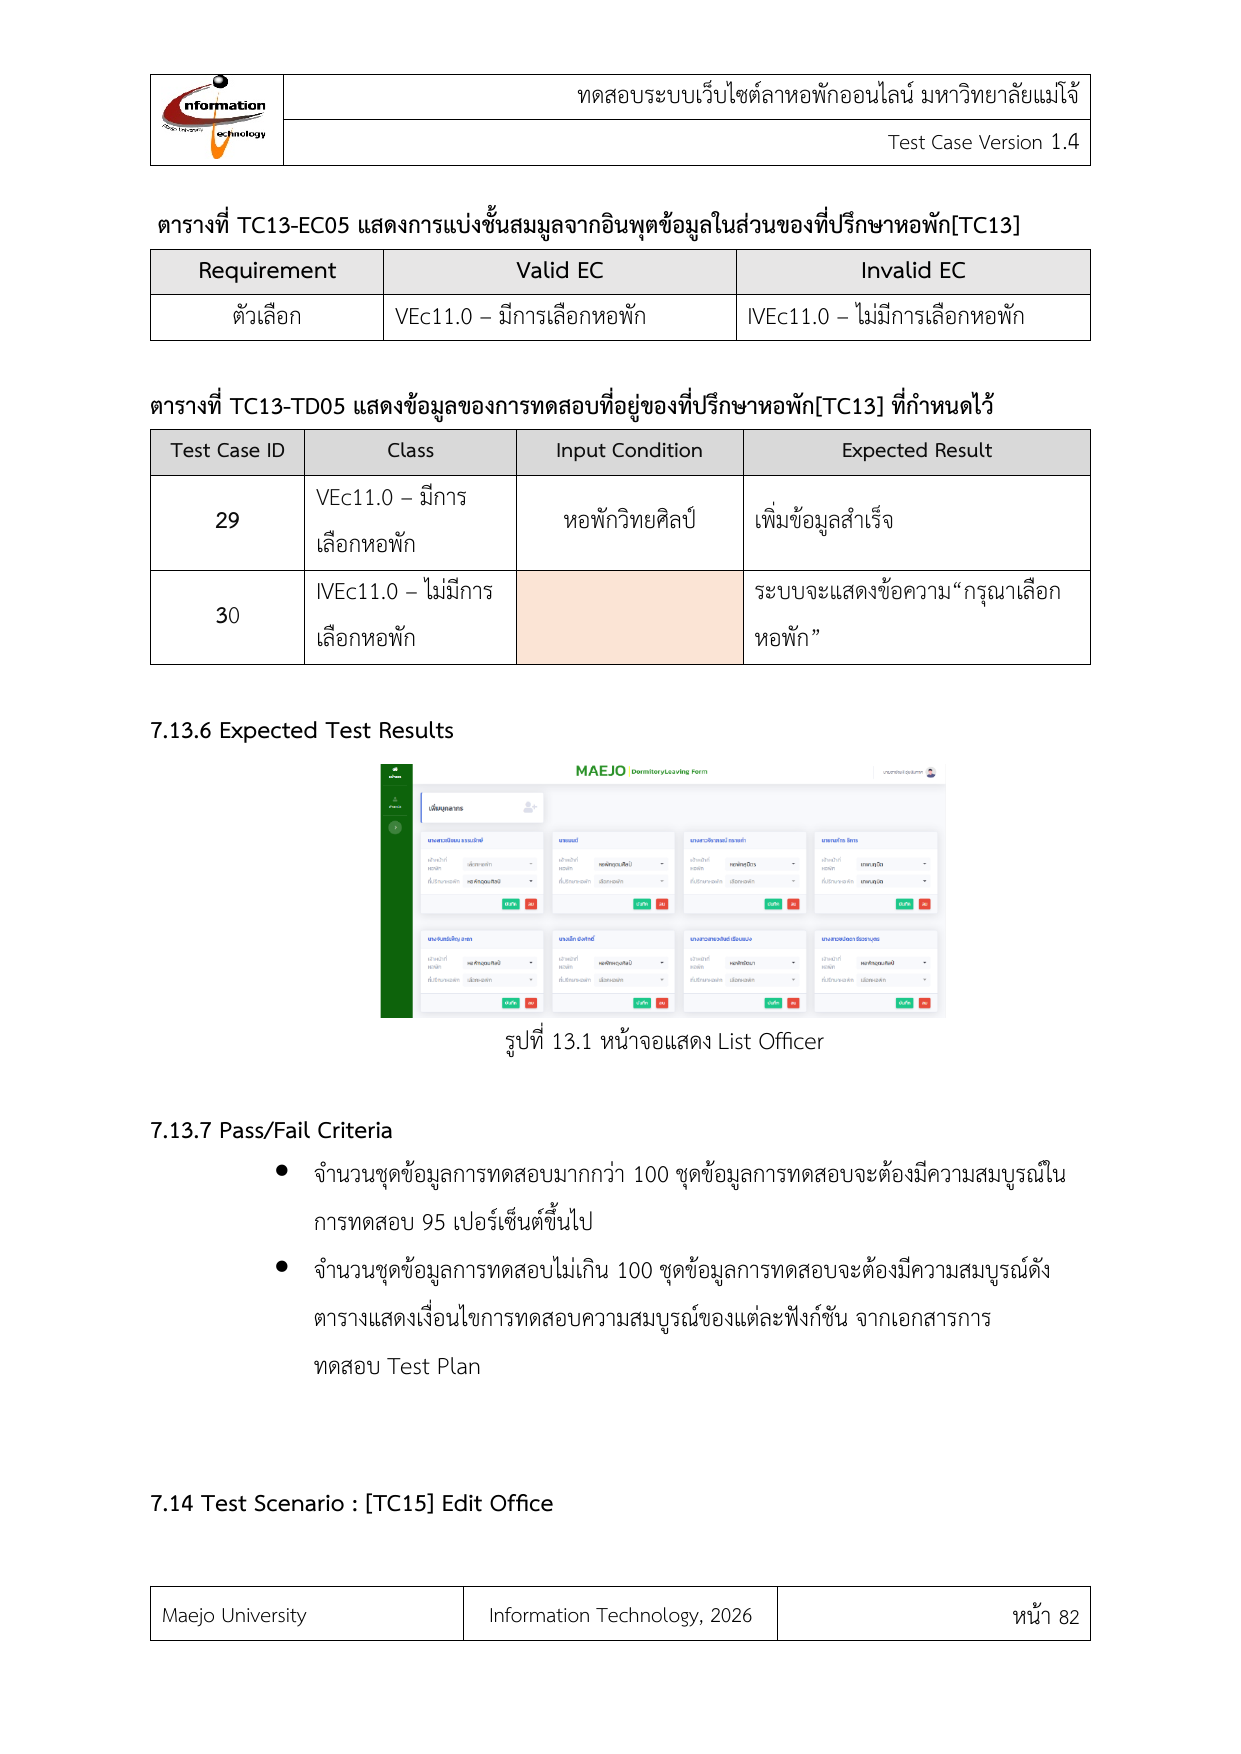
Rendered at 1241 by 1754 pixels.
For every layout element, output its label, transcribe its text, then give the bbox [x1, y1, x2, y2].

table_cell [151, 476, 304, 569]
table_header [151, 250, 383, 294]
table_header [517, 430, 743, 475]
text 7.13.7 Pass/Fail Criteria [150, 1109, 1090, 1153]
list จำนวนชุดข้อมูลการทดสอบไม่เกิน 100ชุดข้อมูลการทดสอบจะต้องมีความสมบูรณ์ดังตารางแสดงเงื่อนไขการทดสอบความสมบูรณ์ของแต่ละฟังก์ชัน จากเอกสารการทดสอบTest Plan [276, 1249, 1090, 1389]
list จำนวนชุดข้อมูลการทดสอบมากกว่า 100ชุดข้อมูลการทดสอบจะต้องมีความสมบูรณ์ในการทดสอบ95 เปอร์เซ็นต์ขึ้นไป [276, 1153, 1090, 1246]
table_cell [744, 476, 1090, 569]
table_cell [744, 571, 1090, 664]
text รูปที่ 13.1 หน้าจอแสดง List Officer [238, 1020, 1090, 1065]
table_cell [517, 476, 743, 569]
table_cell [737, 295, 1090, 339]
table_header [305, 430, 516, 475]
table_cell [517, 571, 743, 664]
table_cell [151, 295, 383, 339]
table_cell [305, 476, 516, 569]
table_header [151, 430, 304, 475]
picture [380, 764, 946, 1018]
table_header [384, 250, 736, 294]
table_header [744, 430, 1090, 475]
text 7.13.6 Expected Test Results [150, 710, 1090, 754]
picture [161, 75, 265, 159]
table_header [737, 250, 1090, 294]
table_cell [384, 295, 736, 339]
text 7.14 Test Scenario : [TC15] Edit Office [150, 1482, 1090, 1526]
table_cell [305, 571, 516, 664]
text ตารางที่ TC13-TD05 แสดงข้อมูลของการทดสอบที่อยู่ของที่ปรึกษาหอพัก[TC13] ที่กำหนดไว้ [150, 385, 1090, 429]
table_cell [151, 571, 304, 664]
text ตารางที่ TC13-EC05 แสดงการแบ่งชั้นสมมูลจากอินพุตข้อมูลในส่วนของที่ปรึกษาหอพัก[TC13] [150, 204, 1090, 249]
